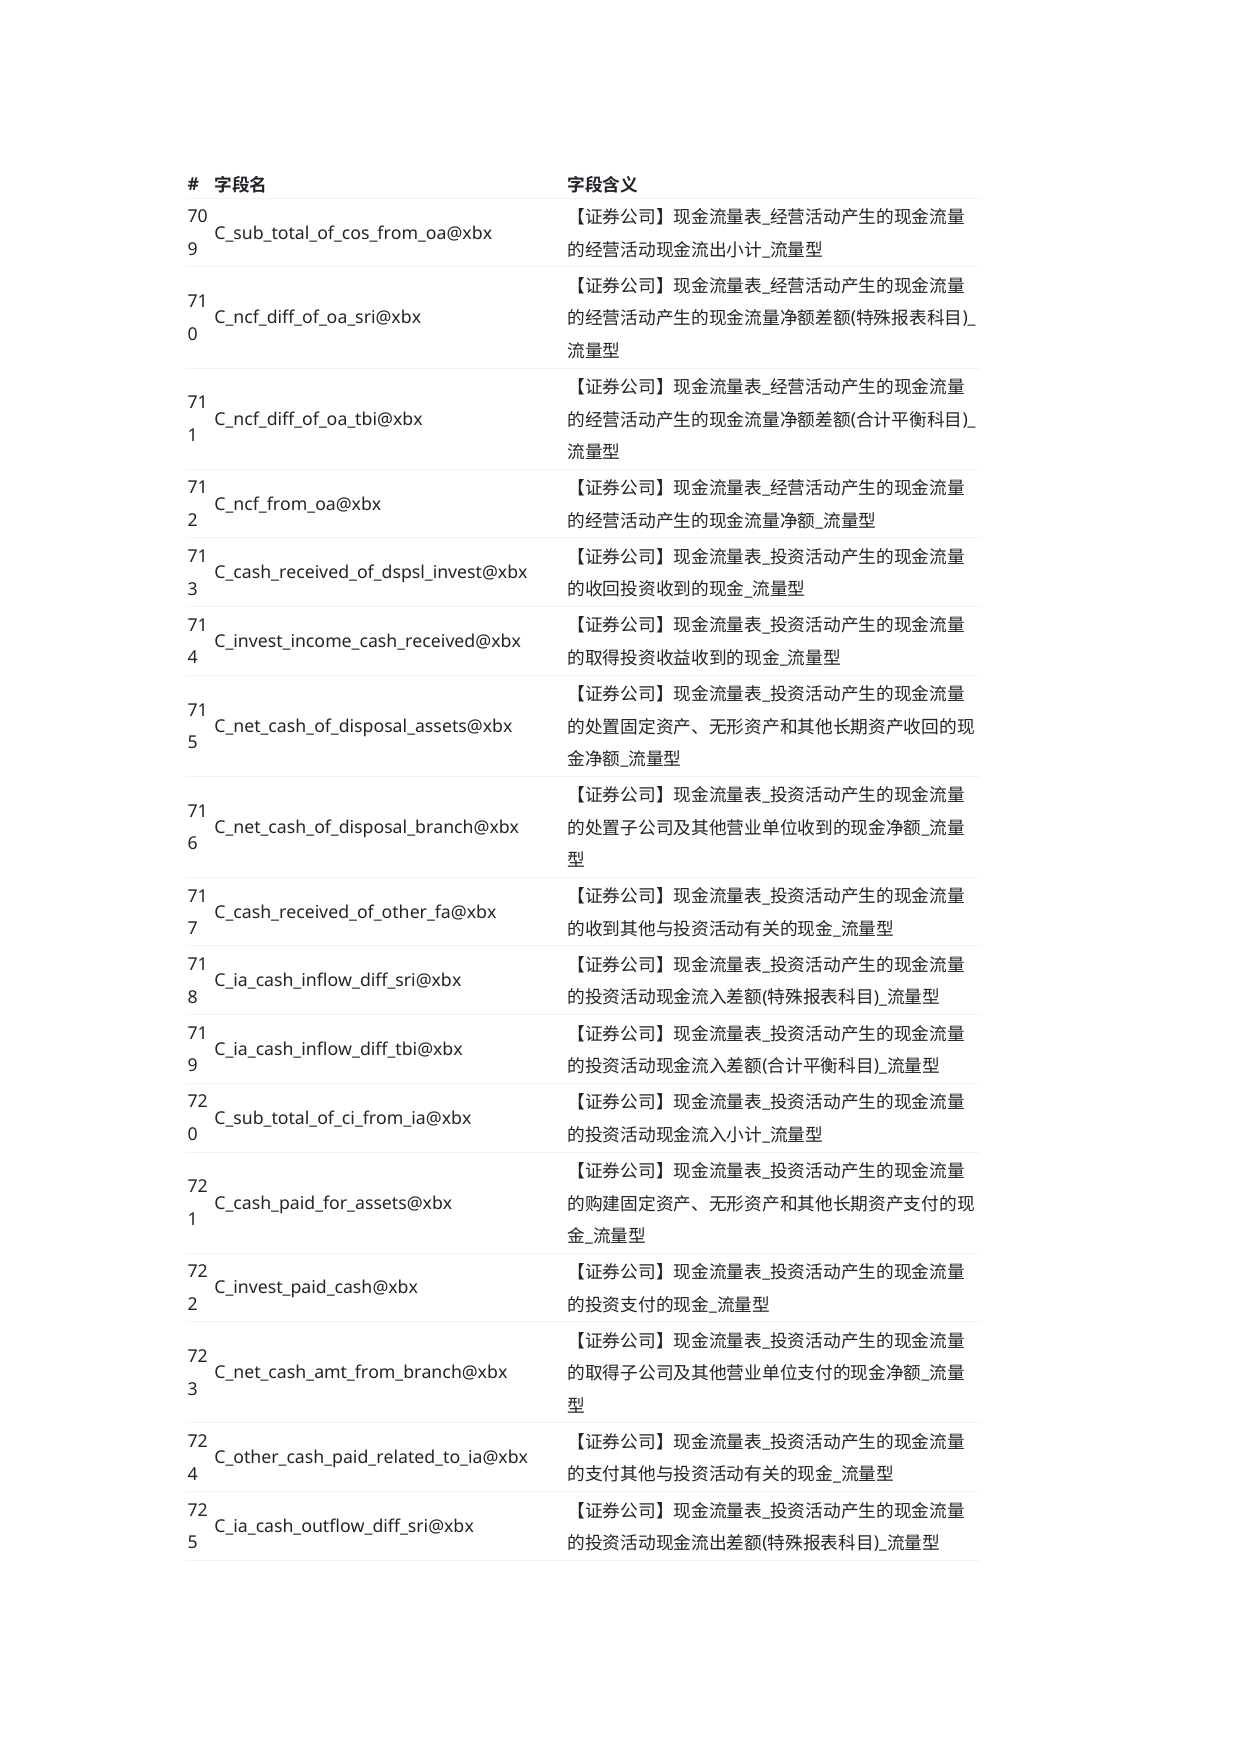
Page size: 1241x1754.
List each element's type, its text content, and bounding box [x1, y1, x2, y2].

table_cell 711 [186, 369, 212, 468]
table_cell 725 [186, 1492, 212, 1559]
table_cell C_net_cash_of_disposal_branch@xbx [213, 777, 566, 877]
table_cell 716 [186, 777, 212, 877]
table_cell 【证券公司】现金流量表_投资活动产生的现金流量的取得投资收益收到的现金_流量型 [566, 607, 980, 674]
table_cell 【证券公司】现金流量表_投资活动产生的现金流量的投资活动现金流入小计_流量型 [566, 1084, 980, 1151]
table_cell 【证券公司】现金流量表_投资活动产生的现金流量的投资支付的现金_流量型 [566, 1254, 980, 1321]
table_cell C_sub_total_of_cos_from_oa@xbx [213, 199, 566, 266]
table_cell C_invest_paid_cash@xbx [213, 1254, 566, 1321]
table_cell 720 [186, 1084, 212, 1151]
table_header 字段名 [213, 162, 566, 198]
table_cell C_net_cash_of_disposal_assets@xbx [213, 676, 566, 776]
table_header # [186, 162, 212, 198]
table_cell 【证券公司】现金流量表_经营活动产生的现金流量的经营活动现金流出小计_流量型 [566, 199, 980, 266]
table_cell 【证券公司】现金流量表_经营活动产生的现金流量的经营活动产生的现金流量净额差额(合计平衡科目)_流量型 [566, 369, 980, 468]
table_cell 710 [186, 267, 212, 367]
table_cell 【证券公司】现金流量表_投资活动产生的现金流量的投资活动现金流入差额(特殊报表科目)_流量型 [566, 946, 980, 1014]
table_cell C_ia_cash_outflow_diff_sri@xbx [213, 1492, 566, 1559]
table_cell 【证券公司】现金流量表_投资活动产生的现金流量的收回投资收到的现金_流量型 [566, 538, 980, 606]
table_header 字段含义 [566, 162, 980, 198]
table_cell 712 [186, 470, 212, 537]
table_cell 717 [186, 878, 212, 945]
table_cell 715 [186, 676, 212, 776]
table_cell C_cash_received_of_other_fa@xbx [213, 878, 566, 945]
table_cell 724 [186, 1423, 212, 1491]
table_cell C_invest_income_cash_received@xbx [213, 607, 566, 674]
table_cell C_ncf_diff_of_oa_tbi@xbx [213, 369, 566, 468]
table_cell C_cash_received_of_dspsl_invest@xbx [213, 538, 566, 606]
table_cell 721 [186, 1153, 212, 1252]
table_cell 723 [186, 1322, 212, 1422]
table_cell 719 [186, 1015, 212, 1083]
table_cell 【证券公司】现金流量表_经营活动产生的现金流量的经营活动产生的现金流量净额差额(特殊报表科目)_流量型 [566, 267, 980, 367]
table_cell 【证券公司】现金流量表_投资活动产生的现金流量的处置子公司及其他营业单位收到的现金净额_流量型 [566, 777, 980, 877]
table_cell C_sub_total_of_ci_from_ia@xbx [213, 1084, 566, 1151]
table_cell 【证券公司】现金流量表_投资活动产生的现金流量的投资活动现金流入差额(合计平衡科目)_流量型 [566, 1015, 980, 1083]
table_cell C_cash_paid_for_assets@xbx [213, 1153, 566, 1252]
table_cell 【证券公司】现金流量表_经营活动产生的现金流量的经营活动产生的现金流量净额_流量型 [566, 470, 980, 537]
table_cell 709 [186, 199, 212, 266]
table_cell C_other_cash_paid_related_to_ia@xbx [213, 1423, 566, 1491]
table_cell C_ncf_diff_of_oa_sri@xbx [213, 267, 566, 367]
table_cell C_ia_cash_inflow_diff_sri@xbx [213, 946, 566, 1014]
table_cell 722 [186, 1254, 212, 1321]
table_cell 713 [186, 538, 212, 606]
table_cell C_ia_cash_inflow_diff_tbi@xbx [213, 1015, 566, 1083]
table_cell 714 [186, 607, 212, 674]
table_cell C_ncf_from_oa@xbx [213, 470, 566, 537]
table_cell 【证券公司】现金流量表_投资活动产生的现金流量的投资活动现金流出差额(特殊报表科目)_流量型 [566, 1492, 980, 1559]
table_cell 718 [186, 946, 212, 1014]
table_cell 【证券公司】现金流量表_投资活动产生的现金流量的收到其他与投资活动有关的现金_流量型 [566, 878, 980, 945]
table_cell C_net_cash_amt_from_branch@xbx [213, 1322, 566, 1422]
table_cell 【证券公司】现金流量表_投资活动产生的现金流量的处置固定资产、无形资产和其他长期资产收回的现金净额_流量型 [566, 676, 980, 776]
table_cell 【证券公司】现金流量表_投资活动产生的现金流量的购建固定资产、无形资产和其他长期资产支付的现金_流量型 [566, 1153, 980, 1252]
table_cell 【证券公司】现金流量表_投资活动产生的现金流量的支付其他与投资活动有关的现金_流量型 [566, 1423, 980, 1491]
table_cell 【证券公司】现金流量表_投资活动产生的现金流量的取得子公司及其他营业单位支付的现金净额_流量型 [566, 1322, 980, 1422]
